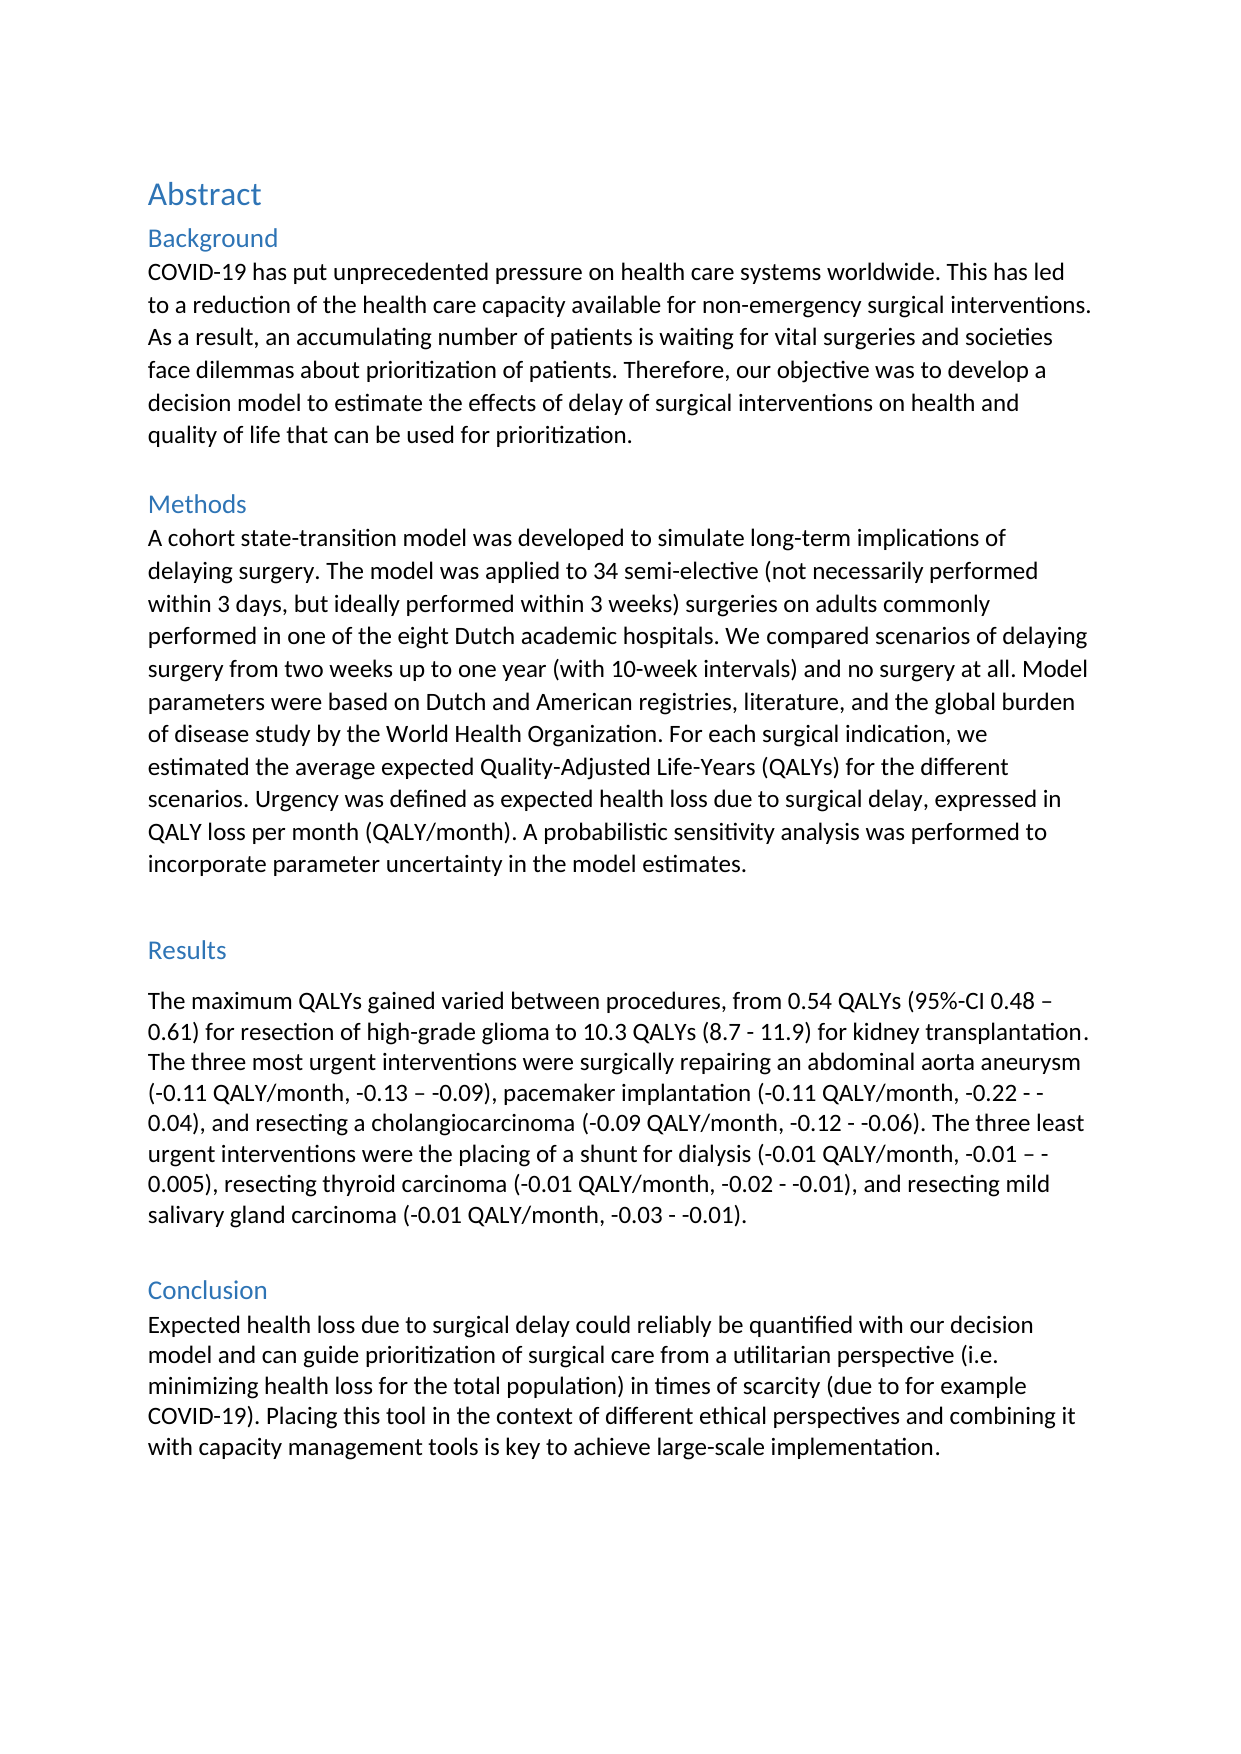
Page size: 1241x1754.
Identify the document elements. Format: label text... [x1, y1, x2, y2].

text Expected health loss due to surgical delay could reliably be quantified with our decision model and can guide prioritization of surgical care from a utilitarian perspective (i.e. minimizing health loss for the total population) in times of scarcity (due to for example COVID-19). Placing this tool in the context of different ethical perspectives and combining it with capacity management tools is key to achieve large-scale implementation. [148, 1309, 1093, 1462]
text COVID-19 has put unprecedented pressure on health care systems worldwide. This has led to a reduction of the health care capacity available for non-emergency surgical interventions. As a result, an accumulating number of patients is waiting for vital surgeries and societies face dilemmas about prioritization of patients. Therefore, our objective was to develop a decision model to estimate the effects of delay of surgical interventions on health and quality of life that can be used for prioritization. [148, 256, 1093, 450]
text Methods [148, 487, 1093, 520]
text The maximum QALYs gained varied between procedures, from 0.54 QALYs (95%-CI 0.48 – 0.61) for resection of high-grade glioma to 10.3 QALYs (8.7 - 11.9) for kidney transplantation. The three most urgent interventions were surgically repairing an abdominal aorta aneurysm (-0.11 QALY/month, -0.13 – -0.09), pacemaker implantation (-0.11 QALY/month, -0.22 - -0.04), and resecting a cholangiocarcinoma (-0.09 QALY/month, -0.12 - -0.06). The three least urgent interventions were the placing of a shunt for dialysis (-0.01 QALY/month, -0.01 – -0.005), resecting thyroid carcinoma (-0.01 QALY/month, -0.02 - -0.01), and resecting mild salivary gland carcinoma (-0.01 QALY/month, -0.03 - -0.01). [148, 985, 1093, 1229]
text A cohort state-transition model was developed to simulate long-term implications of delaying surgery. The model was applied to 34 semi-elective (not necessarily performed within 3 days, but ideally performed within 3 weeks) surgeries on adults commonly performed in one of the eight Dutch academic hospitals. We compared scenarios of delaying surgery from two weeks up to one year (with 10-week intervals) and no surgery at all. Model parameters were based on Dutch and American registries, literature, and the global burden of disease study by the World Health Organization. For each surgical indication, we estimated the average expected Quality-Adjusted Life-Years (QALYs) for the different scenarios. Urgency was defined as expected health loss due to surgical delay, expressed in QALY loss per month (QALY/month). A probabilistic sensitivity analysis was performed to incorporate parameter uncertainty in the model estimates. [148, 523, 1093, 879]
subtitle Background [148, 221, 1093, 254]
subtitle Abstract [148, 173, 1093, 213]
subtitle Results [148, 933, 1093, 966]
subtitle Conclusion [148, 1273, 1093, 1306]
